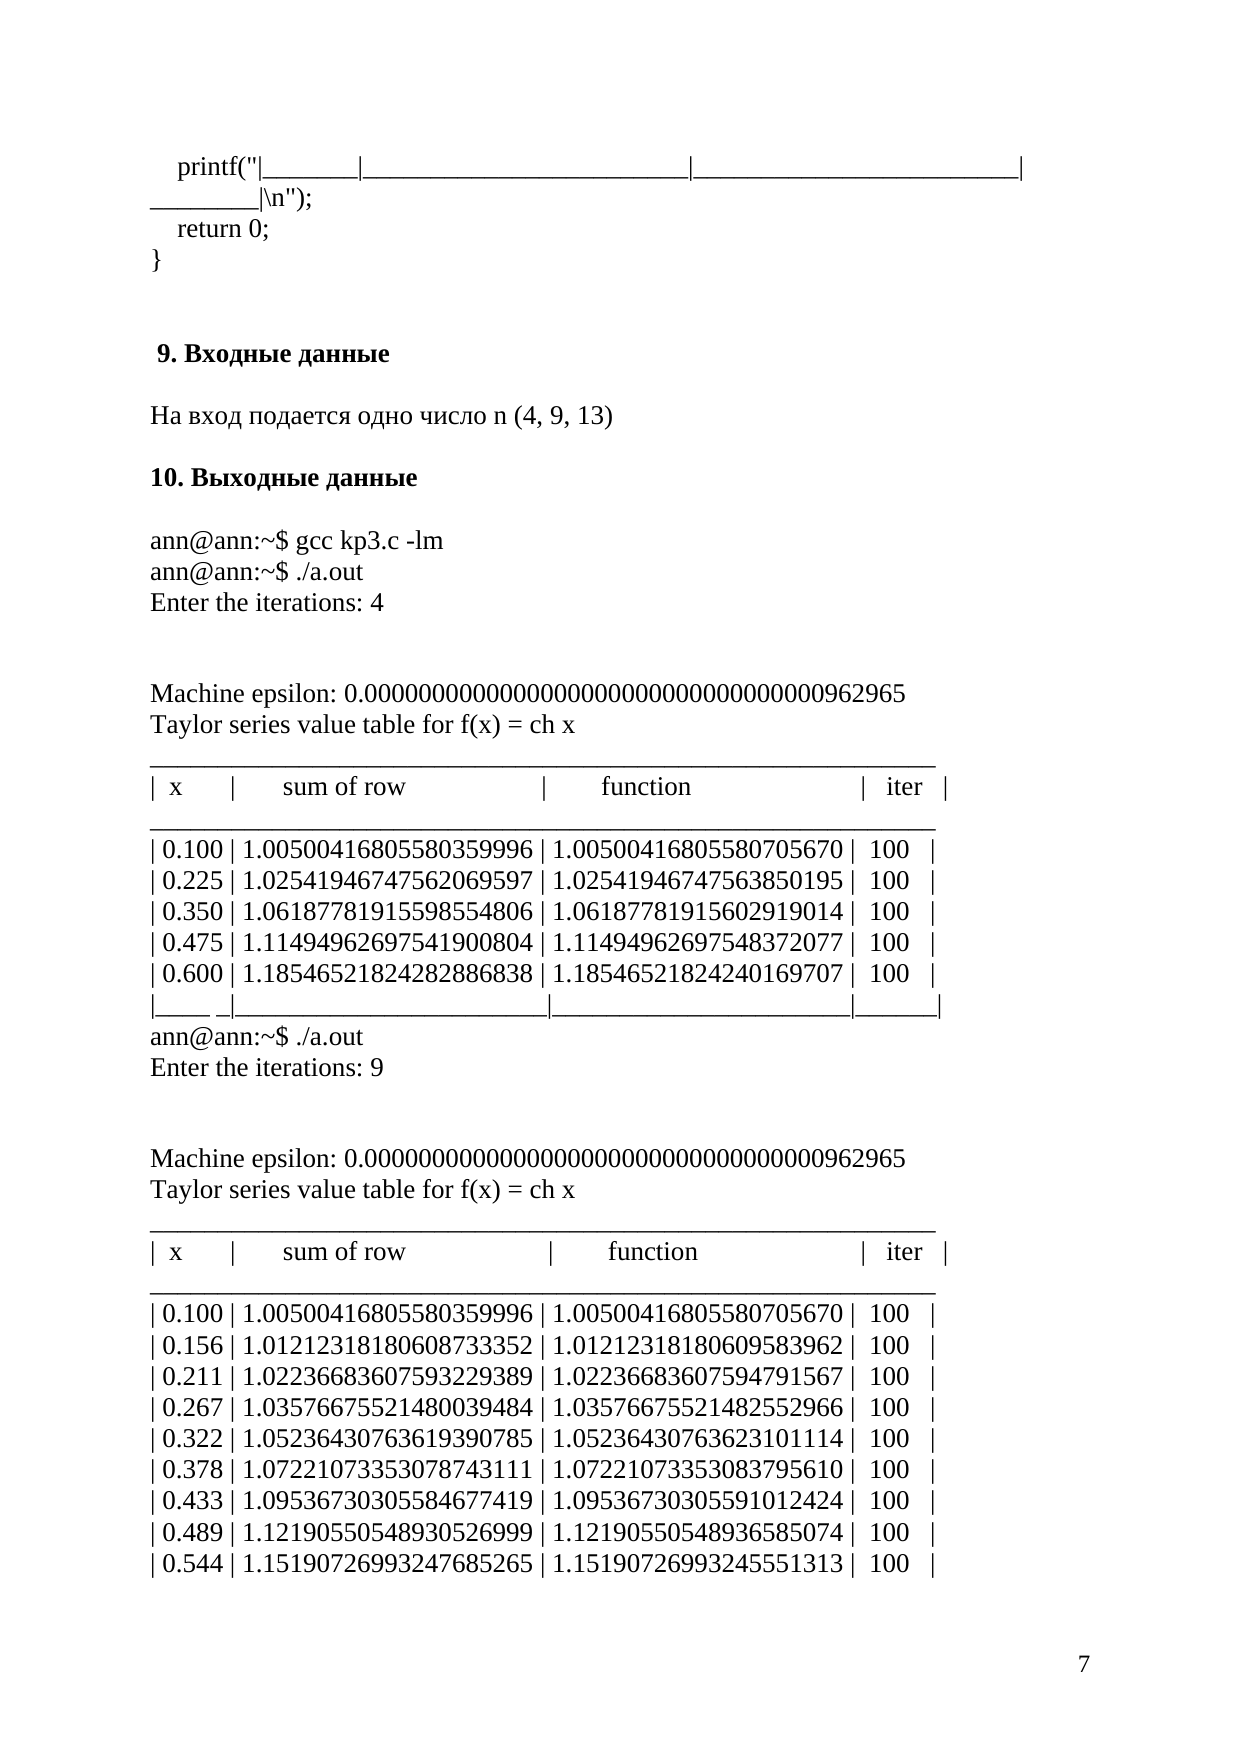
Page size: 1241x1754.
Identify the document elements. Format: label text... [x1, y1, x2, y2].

text __________________________________________________________ [150, 1204, 1090, 1235]
text |____ _|_______________________|______________________|______| [150, 988, 1090, 1020]
text ann@ann:~$ gcc kp3.c -lm [150, 524, 1090, 555]
text ann@ann:~$ ./a.out [150, 555, 1090, 586]
text | 0.433 | 1.09536730305584677419 | 1.09536730305591012424 | 100 | [150, 1484, 1090, 1516]
text 9. Входные данные [150, 337, 1090, 368]
text | 0.267 | 1.03576675521480039484 | 1.03576675521482552966 | 100 | [150, 1391, 1090, 1422]
text | 0.475 | 1.11494962697541900804 | 1.11494962697548372077 | 100 | [150, 926, 1090, 957]
text Enter the iterations: 4 [150, 586, 1090, 617]
text | x | sum of row | function | iter | [150, 1235, 1090, 1266]
text На вход подается одно число n (4, 9, 13) [150, 399, 1090, 430]
text printf("|_______|________________________|________________________|________|\n"); [150, 150, 1090, 212]
text | 0.322 | 1.05236430763619390785 | 1.05236430763623101114 | 100 | [150, 1422, 1090, 1453]
text | 0.211 | 1.02236683607593229389 | 1.02236683607594791567 | 100 | [150, 1360, 1090, 1391]
text Machine epsilon: 0.0000000000000000000000000000000000962965 [150, 677, 1090, 708]
text 10. Выходные данные [150, 461, 1090, 493]
text return 0; [150, 212, 1090, 243]
text __________________________________________________________ [150, 802, 1090, 833]
text __________________________________________________________ [150, 739, 1090, 771]
text Enter the iterations: 9 [150, 1051, 1090, 1082]
text __________________________________________________________ [150, 1266, 1090, 1298]
text | 0.350 | 1.06187781915598554806 | 1.06187781915602919014 | 100 | [150, 895, 1090, 926]
text | 0.156 | 1.01212318180608733352 | 1.01212318180609583962 | 100 | [150, 1329, 1090, 1360]
text Taylor series value table for f(x) = ch x [150, 708, 1090, 739]
text | 0.100 | 1.00500416805580359996 | 1.00500416805580705670 | 100 | [150, 1298, 1090, 1329]
text | 0.544 | 1.15190726993247685265 | 1.15190726993245551313 | 100 | [150, 1547, 1090, 1578]
text Taylor series value table for f(x) = ch x [150, 1173, 1090, 1204]
text | 0.489 | 1.12190550548930526999 | 1.12190550548936585074 | 100 | [150, 1516, 1090, 1547]
text | x | sum of row | function | iter | [150, 771, 1090, 802]
text | 0.225 | 1.02541946747562069597 | 1.02541946747563850195 | 100 | [150, 864, 1090, 895]
text Machine epsilon: 0.0000000000000000000000000000000000962965 [150, 1142, 1090, 1173]
text | 0.600 | 1.18546521824282886838 | 1.18546521824240169707 | 100 | [150, 957, 1090, 988]
text } [150, 243, 1090, 274]
text ann@ann:~$ ./a.out [150, 1020, 1090, 1051]
text | 0.100 | 1.00500416805580359996 | 1.00500416805580705670 | 100 | [150, 833, 1090, 864]
text | 0.378 | 1.07221073353078743111 | 1.07221073353083795610 | 100 | [150, 1453, 1090, 1484]
